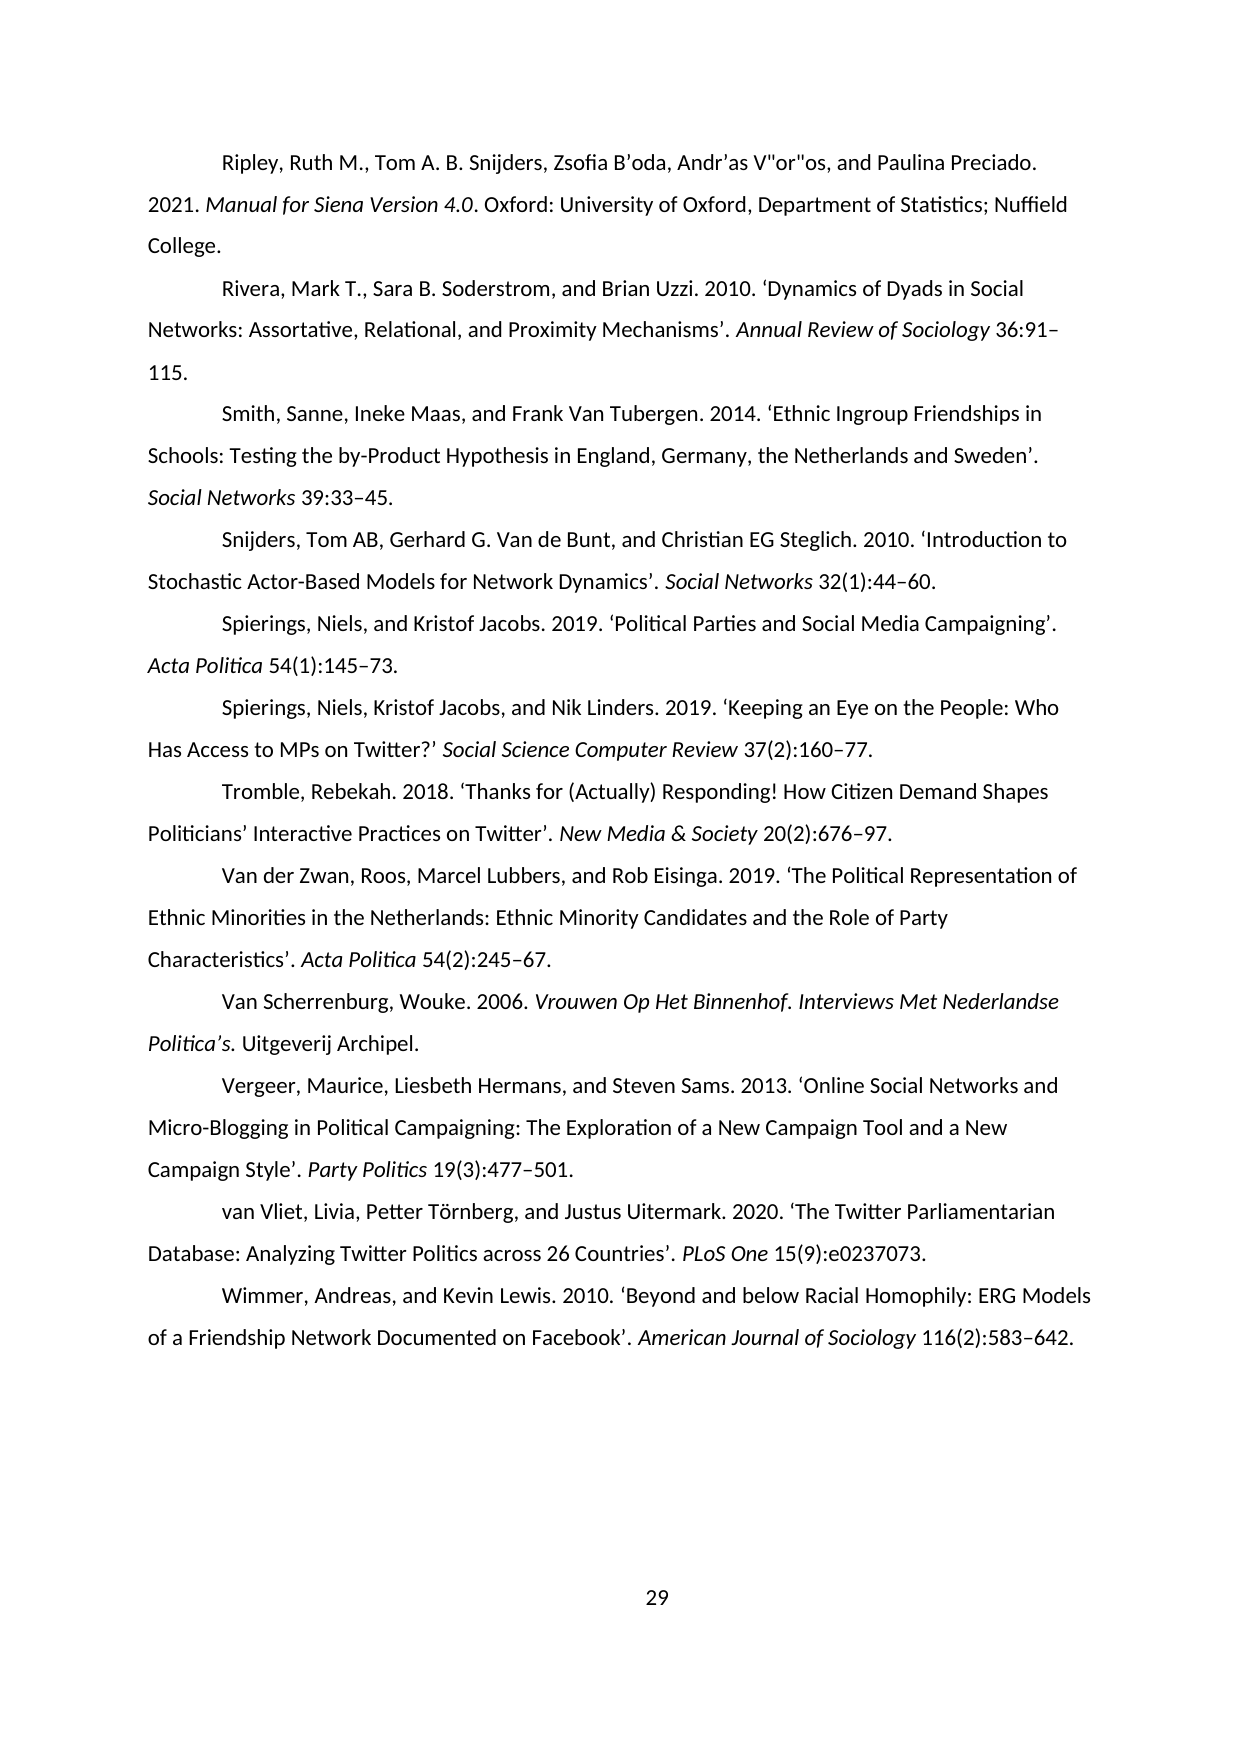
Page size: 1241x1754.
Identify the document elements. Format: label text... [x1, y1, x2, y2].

text Tromble, Rebekah. 2018. ‘Thanks for (Actually) Responding! How Citizen Demand Shapes Politicians’ Interactive Practices on Twitter’. New Media & Society 20(2):676–97. [148, 777, 1092, 847]
text Van der Zwan, Roos, Marcel Lubbers, and Rob Eisinga. 2019. ‘The Political Representation of Ethnic Minorities in the Netherlands: Ethnic Minority Candidates and the Role of Party Characteristics’. Acta Politica 54(2):245–67. [148, 861, 1092, 973]
text Smith, Sanne, Ineke Maas, and Frank Van Tubergen. 2014. ‘Ethnic Ingroup Friendships in Schools: Testing the by-Product Hypothesis in England, Germany, the Netherlands and Sweden’. Social Networks 39:33–45. [148, 399, 1092, 512]
text Spierings, Niels, Kristof Jacobs, and Nik Linders. 2019. ‘Keeping an Eye on the People: Who Has Access to MPs on Twitter?’ Social Science Computer Review 37(2):160–77. [148, 693, 1092, 763]
text Vergeer, Maurice, Liesbeth Hermans, and Steven Sams. 2013. ‘Online Social Networks and Micro-Blogging in Political Campaigning: The Exploration of a New Campaign Tool and a New Campaign Style’. Party Politics 19(3):477–501. [148, 1071, 1092, 1183]
text Wimmer, Andreas, and Kevin Lewis. 2010. ‘Beyond and below Racial Homophily: ERG Models of a Friendship Network Documented on Facebook’. American Journal of Sociology 116(2):583–642. [148, 1281, 1092, 1351]
text Snijders, Tom AB, Gerhard G. Van de Bunt, and Christian EG Steglich. 2010. ‘Introduction to Stochastic Actor-Based Models for Network Dynamics’. Social Networks 32(1):44–60. [148, 526, 1092, 596]
text Spierings, Niels, and Kristof Jacobs. 2019. ‘Political Parties and Social Media Campaigning’. Acta Politica 54(1):145–73. [148, 609, 1092, 679]
text van Vliet, Livia, Petter Törnberg, and Justus Uitermark. 2020. ‘The Twitter Parliamentarian Database: Analyzing Twitter Politics across 26 Countries’. PLoS One 15(9):e0237073. [148, 1197, 1092, 1267]
text Ripley, Ruth M., Tom A. B. Snijders, Zsofia B’oda, Andr’as V"or"os, and Paulina Preciado. 2021. Manual for Siena Version 4.0. Oxford: University of Oxford, Department of Statistics; Nuffield College. [148, 148, 1092, 260]
text Rivera, Mark T., Sara B. Soderstrom, and Brian Uzzi. 2010. ‘Dynamics of Dyads in Social Networks: Assortative, Relational, and Proximity Mechanisms’. Annual Review of Sociology 36:91–115. [148, 274, 1092, 386]
text Van Scherrenburg, Wouke. 2006. Vrouwen Op Het Binnenhof. Interviews Met Nederlandse Politica’s. Uitgeverij Archipel. [148, 987, 1092, 1057]
